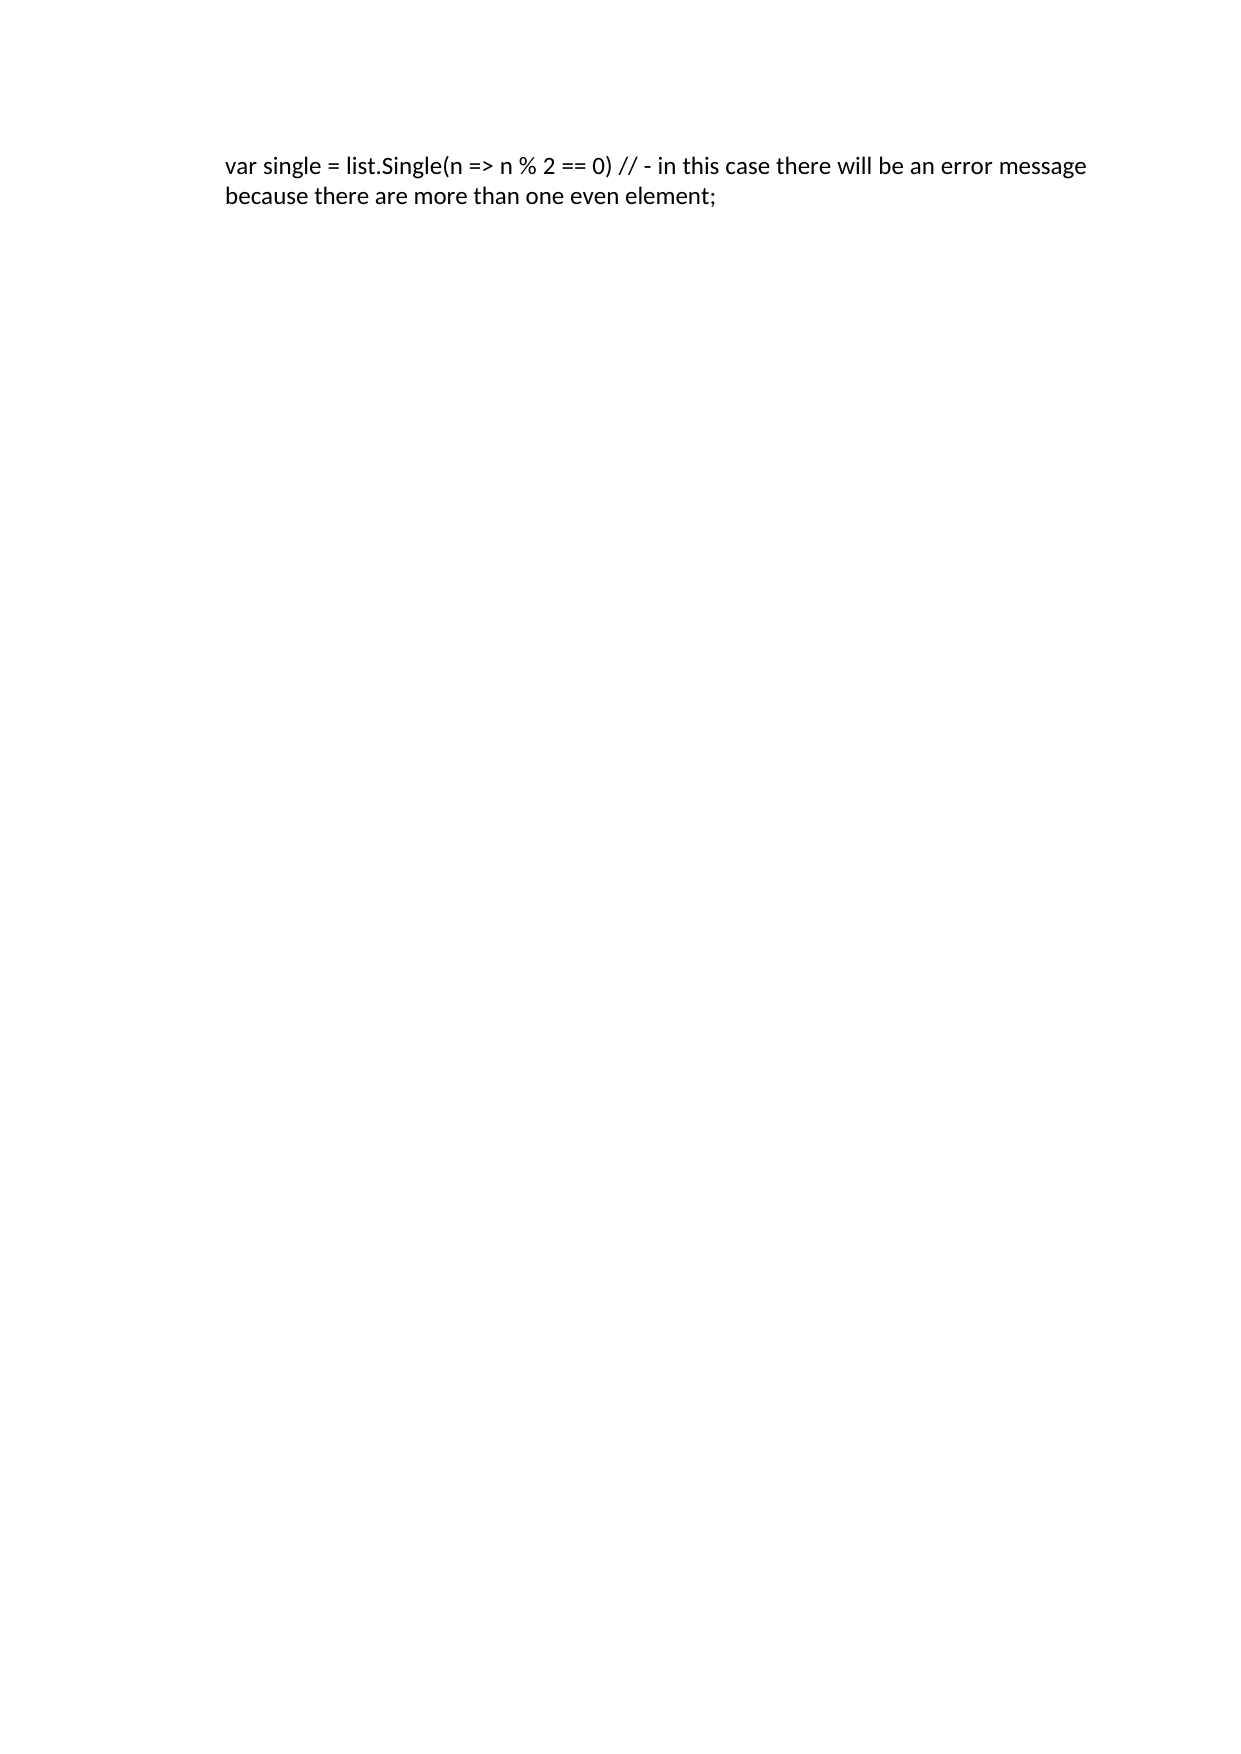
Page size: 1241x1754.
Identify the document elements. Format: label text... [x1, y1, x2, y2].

list var single = list.Single(n => n % 2 == 0) // - in this case there will be an error message because there are more than one even element; [225, 150, 1090, 211]
